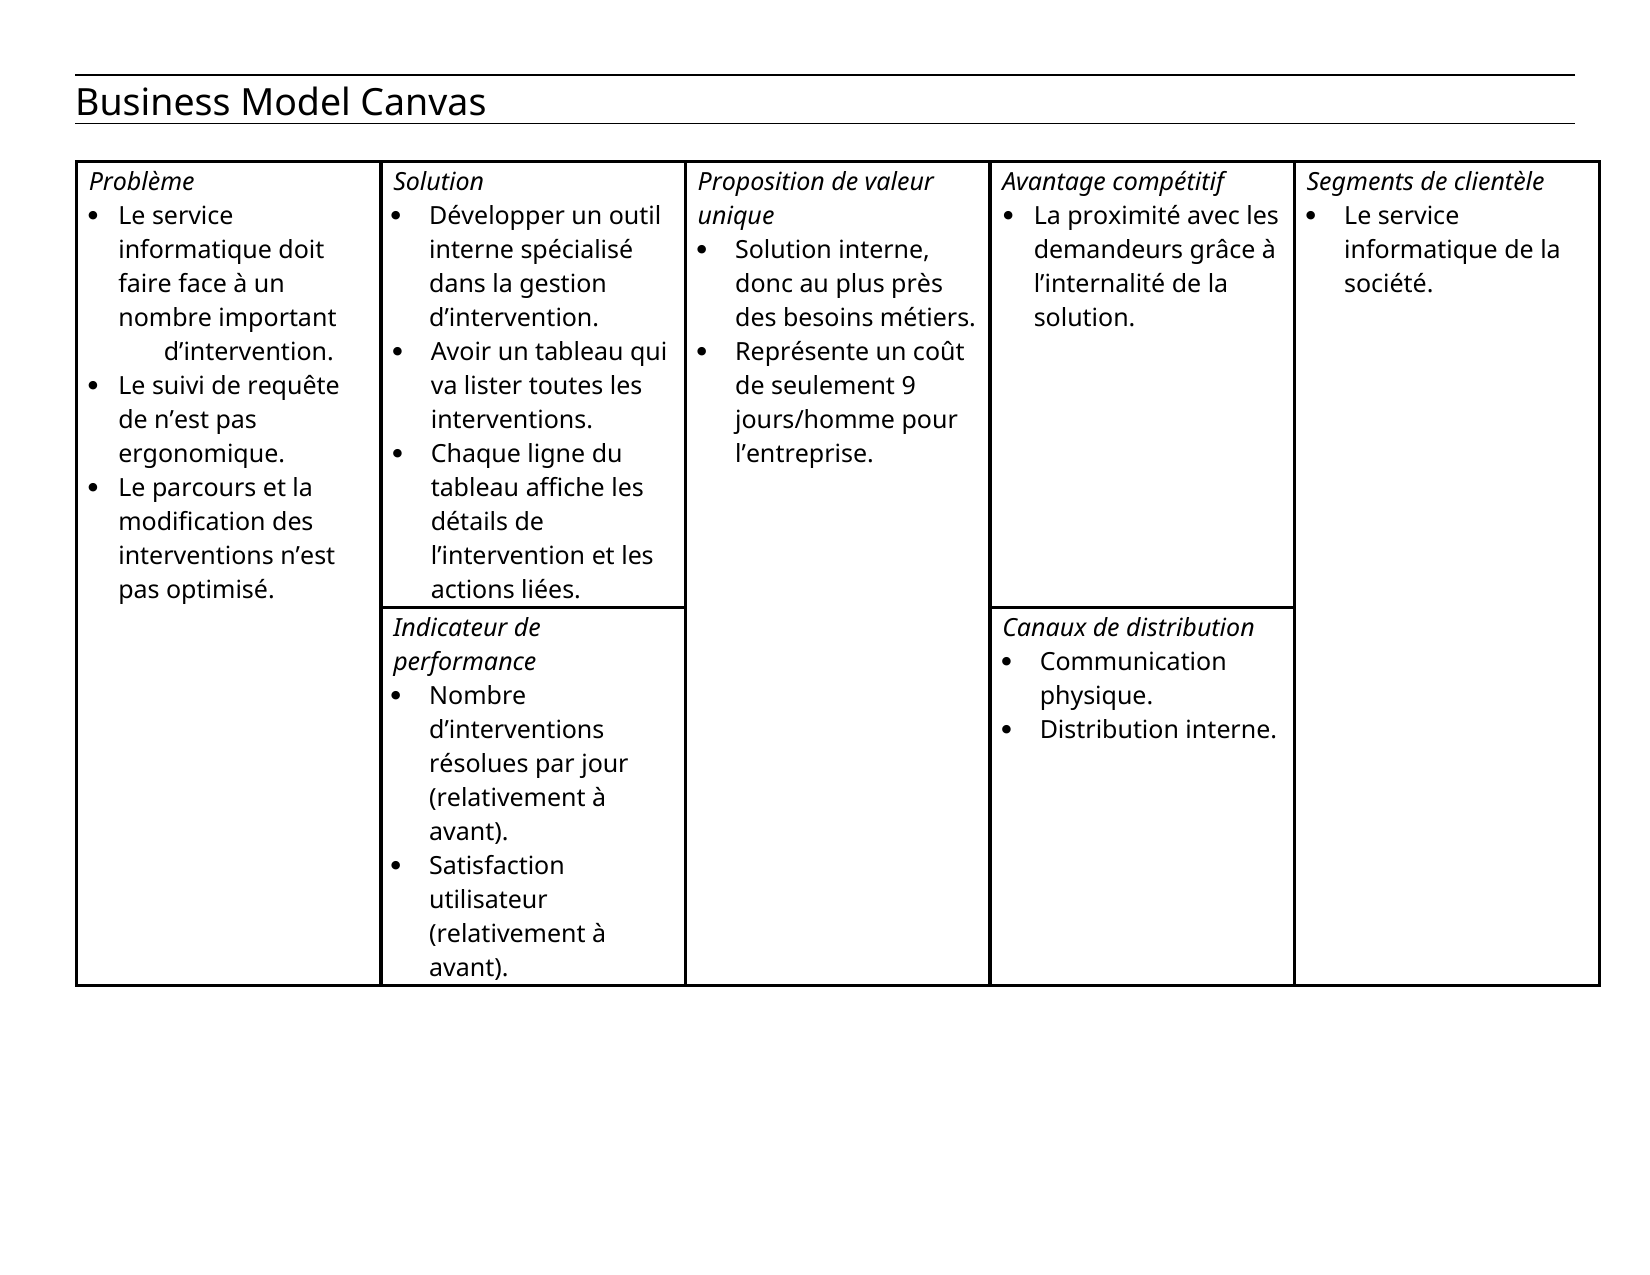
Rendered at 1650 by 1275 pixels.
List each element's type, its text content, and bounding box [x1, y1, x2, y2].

table_cell Canaux de distribution Communication physique. Distribution interne. [992, 609, 1293, 984]
table_cell Indicateur de performance Nombre d’interventions résolues par jour (relativement à avant). Satisfaction utilisateur (relativement à avant). [383, 609, 684, 984]
table_header Avantage compétitif La proximité avec les demandeurs grâce à l’internalité de la solution. [992, 163, 1293, 606]
table_header Proposition de valeur unique Solution interne, donc au plus près des besoins métiers. Représente un coût de seulement 9 jours/homme pour l’entreprise. [687, 163, 988, 984]
table_header Solution Développer un outil interne spécialisé dans la gestion d’intervention. Avoir un tableau qui va lister toutes les interventions. Chaque ligne du tableau affiche les détails de l’intervention et les actions liées. [383, 163, 684, 606]
text Business Model Canvas [75, 76, 1575, 123]
table_header Problème Le service informatique doit faire face à un nombre important d’intervention. Le suivi de requête de n’est pas ergonomique. Le parcours et la modification des interventions n’est pas optimisé. [78, 163, 379, 984]
table_header Segments de clientèle Le service informatique de la société. [1296, 163, 1598, 984]
